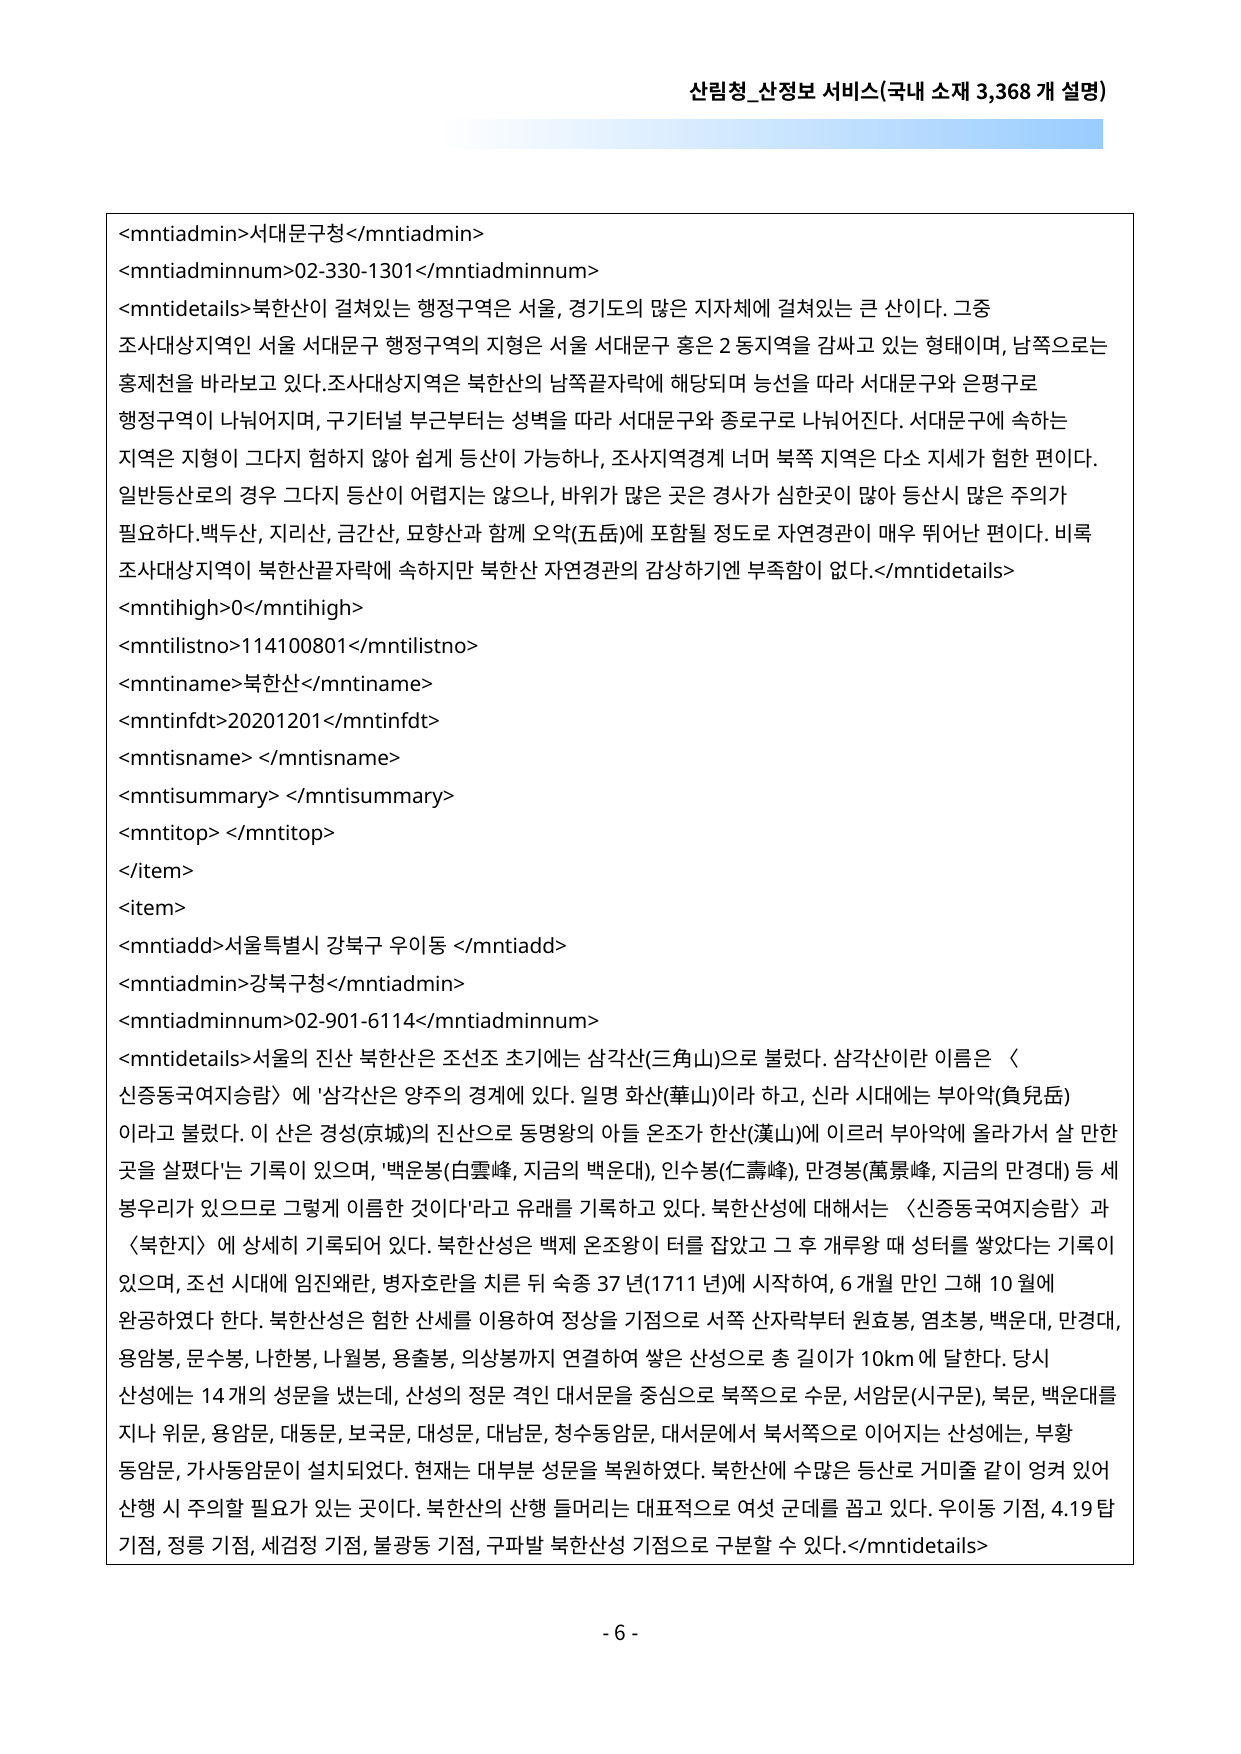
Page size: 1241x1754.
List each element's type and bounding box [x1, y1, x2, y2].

table_cell [107, 214, 1133, 1564]
